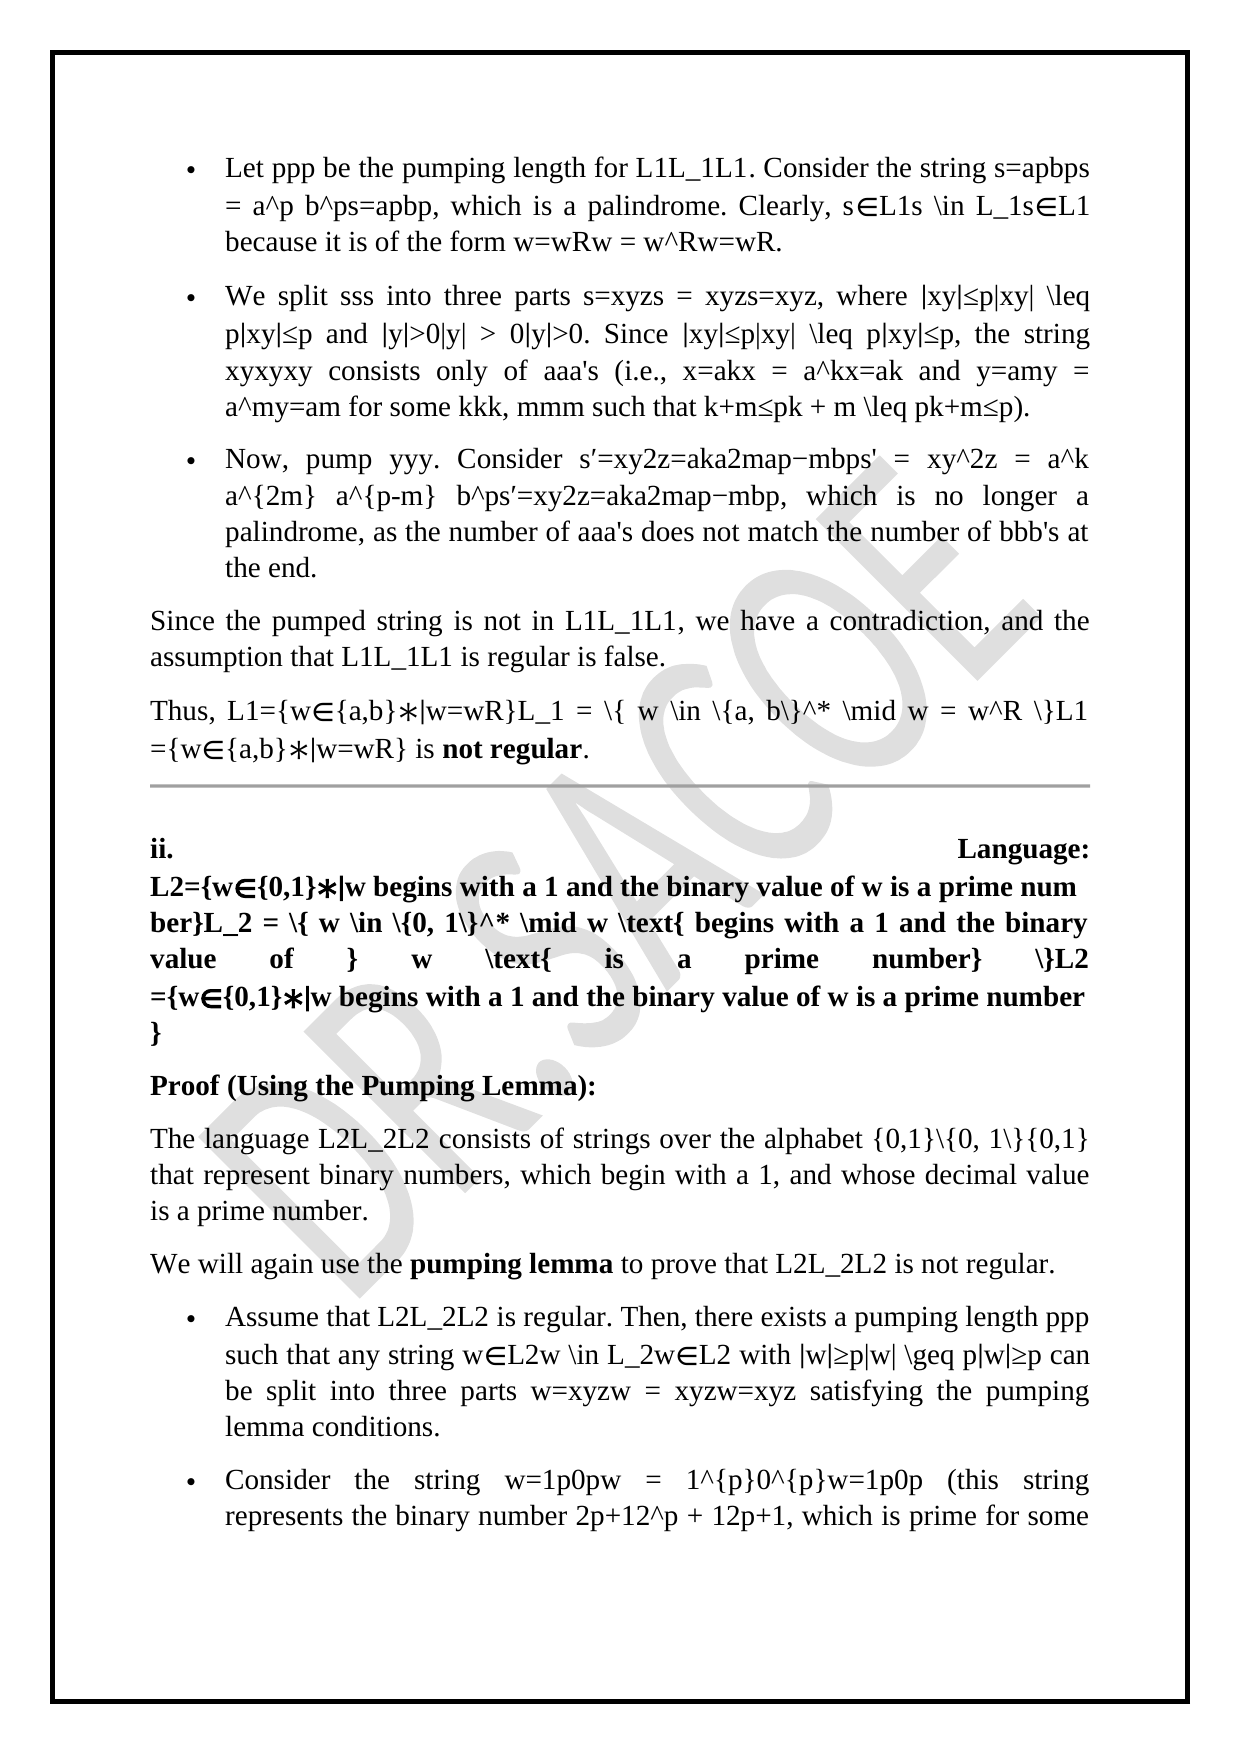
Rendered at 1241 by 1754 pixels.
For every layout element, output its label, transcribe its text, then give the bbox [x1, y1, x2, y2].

text Thus, L1={w∈{a,b}∗∣w=wR}L_1 = \{ w \in \{a, b\}^* \mid w = w^R \}L1​={w∈{a,b}∗∣w=wR} is not regular. [150, 692, 1090, 765]
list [187, 1462, 1090, 1532]
list Now, pump yyy. Consider s′=xy2z=aka2map−mbps' = xy^2z = a^k a^{2m} a^{p-m} b^ps′=xy2z=aka2map−mbp, which is no longer a palindrome, as the number of aaa's does not match the number of bbb's at the end. [187, 442, 1090, 583]
list Let ppp be the pumping length for L1L_1L1​. Consider the string s=apbps = a^p b^ps=apbp, which is a palindrome. Clearly, s∈L1s \in L_1s∈L1​ because it is of the form w=wRw = w^Rw=wR. [187, 150, 1090, 258]
text Since the pumped string is not in L1L_1L1​, we have a contradiction, and the assumption that L1L_1L1​ is regular is false. [150, 603, 1090, 672]
text The language L2L_2L2​ consists of strings over the alphabet {0,1}\{0, 1\}{0,1} that represent binary numbers, which begin with a 1, and whose decimal value is a prime number. [150, 1121, 1090, 1227]
text ii. Language: L2={w∈{0,1}∗∣w begins with a 1 and the binary value of w is a prime number}L_2 = \{ w \in \{0, 1\}^* \mid w \text{ begins with a 1 and the binary value of } w \text{ is a prime number} \}L2​={w∈{0,1}∗∣w begins with a 1 and the binary value of w is a prime number} [150, 831, 1090, 1049]
text Proof (Using the Pumping Lemma): [150, 1068, 1090, 1102]
list We split sss into three parts s=xyzs = xyzs=xyz, where ∣xy∣≤p|xy| \leq p∣xy∣≤p and ∣y∣>0|y| > 0∣y∣>0. Since ∣xy∣≤p|xy| \leq p∣xy∣≤p, the string xyxyxy consists only of aaa's (i.e., x=akx = a^kx=ak and y=amy = a^my=am for some kkk, mmm such that k+m≤pk + m \leq pk+m≤p). [187, 277, 1090, 422]
text We will again use the pumping lemma to prove that L2L_2L2​ is not regular. [150, 1246, 1090, 1280]
list Assume that L2L_2L2​ is regular. Then, there exists a pumping length ppp such that any string w∈L2w \in L_2w∈L2​ with ∣w∣≥p|w| \geq p∣w∣≥p can be split into three parts w=xyzw = xyzw=xyz satisfying the pumping lemma conditions. [187, 1299, 1090, 1443]
